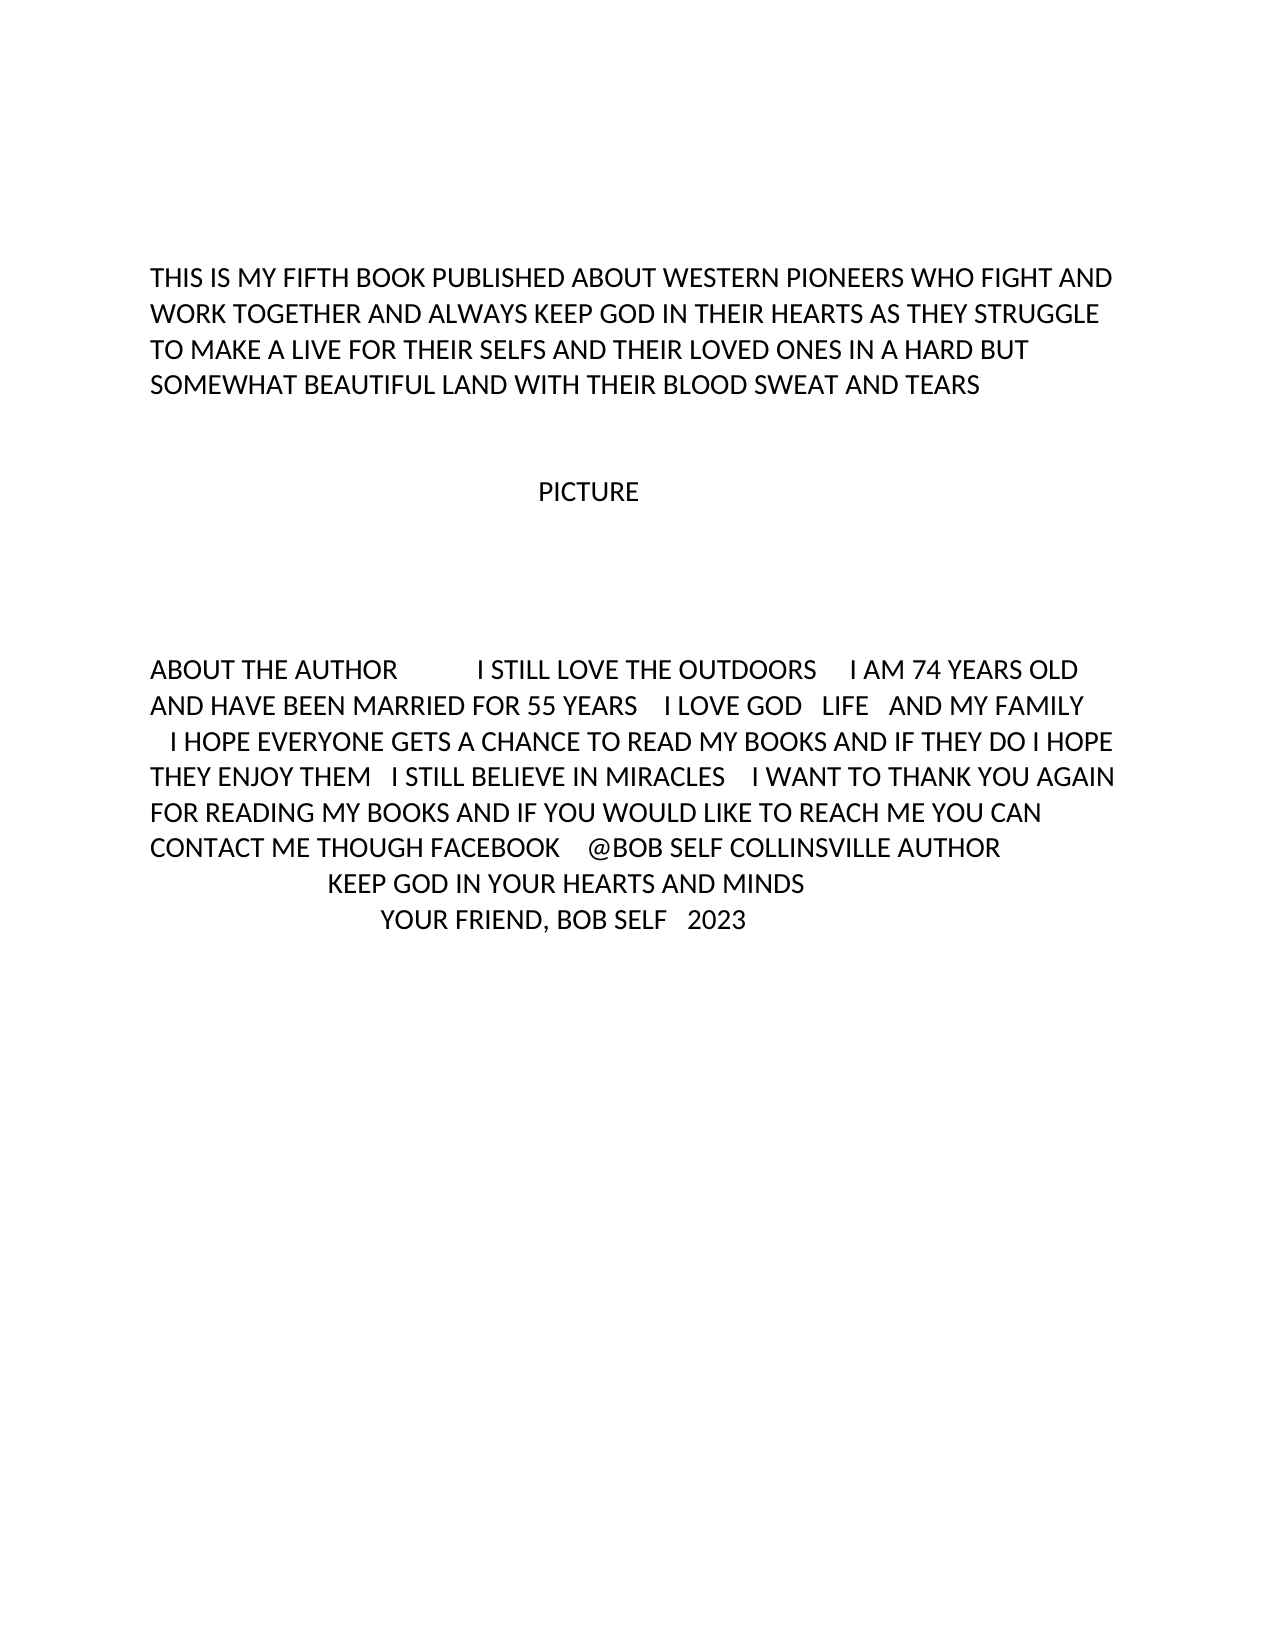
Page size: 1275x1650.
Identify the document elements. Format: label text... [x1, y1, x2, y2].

text AND HAVE BEEN MARRIED FOR 55 YEARS I LOVE GOD LIFE AND MY FAMILY [150, 687, 1125, 723]
text TO MAKE A LIVE FOR THEIR SELFS AND THEIR LOVED ONES IN A HARD BUT SOMEWHAT BEAUTIFUL LAND WITH THEIR BLOOD SWEAT AND TEARS [150, 331, 1125, 402]
text PICTURE [150, 473, 1125, 509]
text FOR READING MY BOOKS AND IF YOU WOULD LIKE TO REACH ME YOU CAN CONTACT ME THOUGH FACEBOOK @BOB SELF COLLINSVILLE AUTHOR [150, 794, 1125, 865]
text KEEP GOD IN YOUR HEARTS AND MINDS [150, 865, 1125, 901]
text I HOPE EVERYONE GETS A CHANCE TO READ MY BOOKS AND IF THEY DO I HOPE [150, 723, 1125, 758]
text THIS IS MY FIFTH BOOK PUBLISHED ABOUT WESTERN PIONEERS WHO FIGHT AND WORK TOGETHER AND ALWAYS KEEP GOD IN THEIR HEARTS AS THEY STRUGGLE [150, 259, 1125, 331]
text ABOUT THE AUTHOR I STILL LOVE THE OUTDOORS I AM 74 YEARS OLD [150, 651, 1125, 687]
text THEY ENJOY THEM I STILL BELIEVE IN MIRACLES I WANT TO THANK YOU AGAIN [150, 758, 1125, 794]
text YOUR FRIEND, BOB SELF 2023 [150, 901, 1125, 936]
